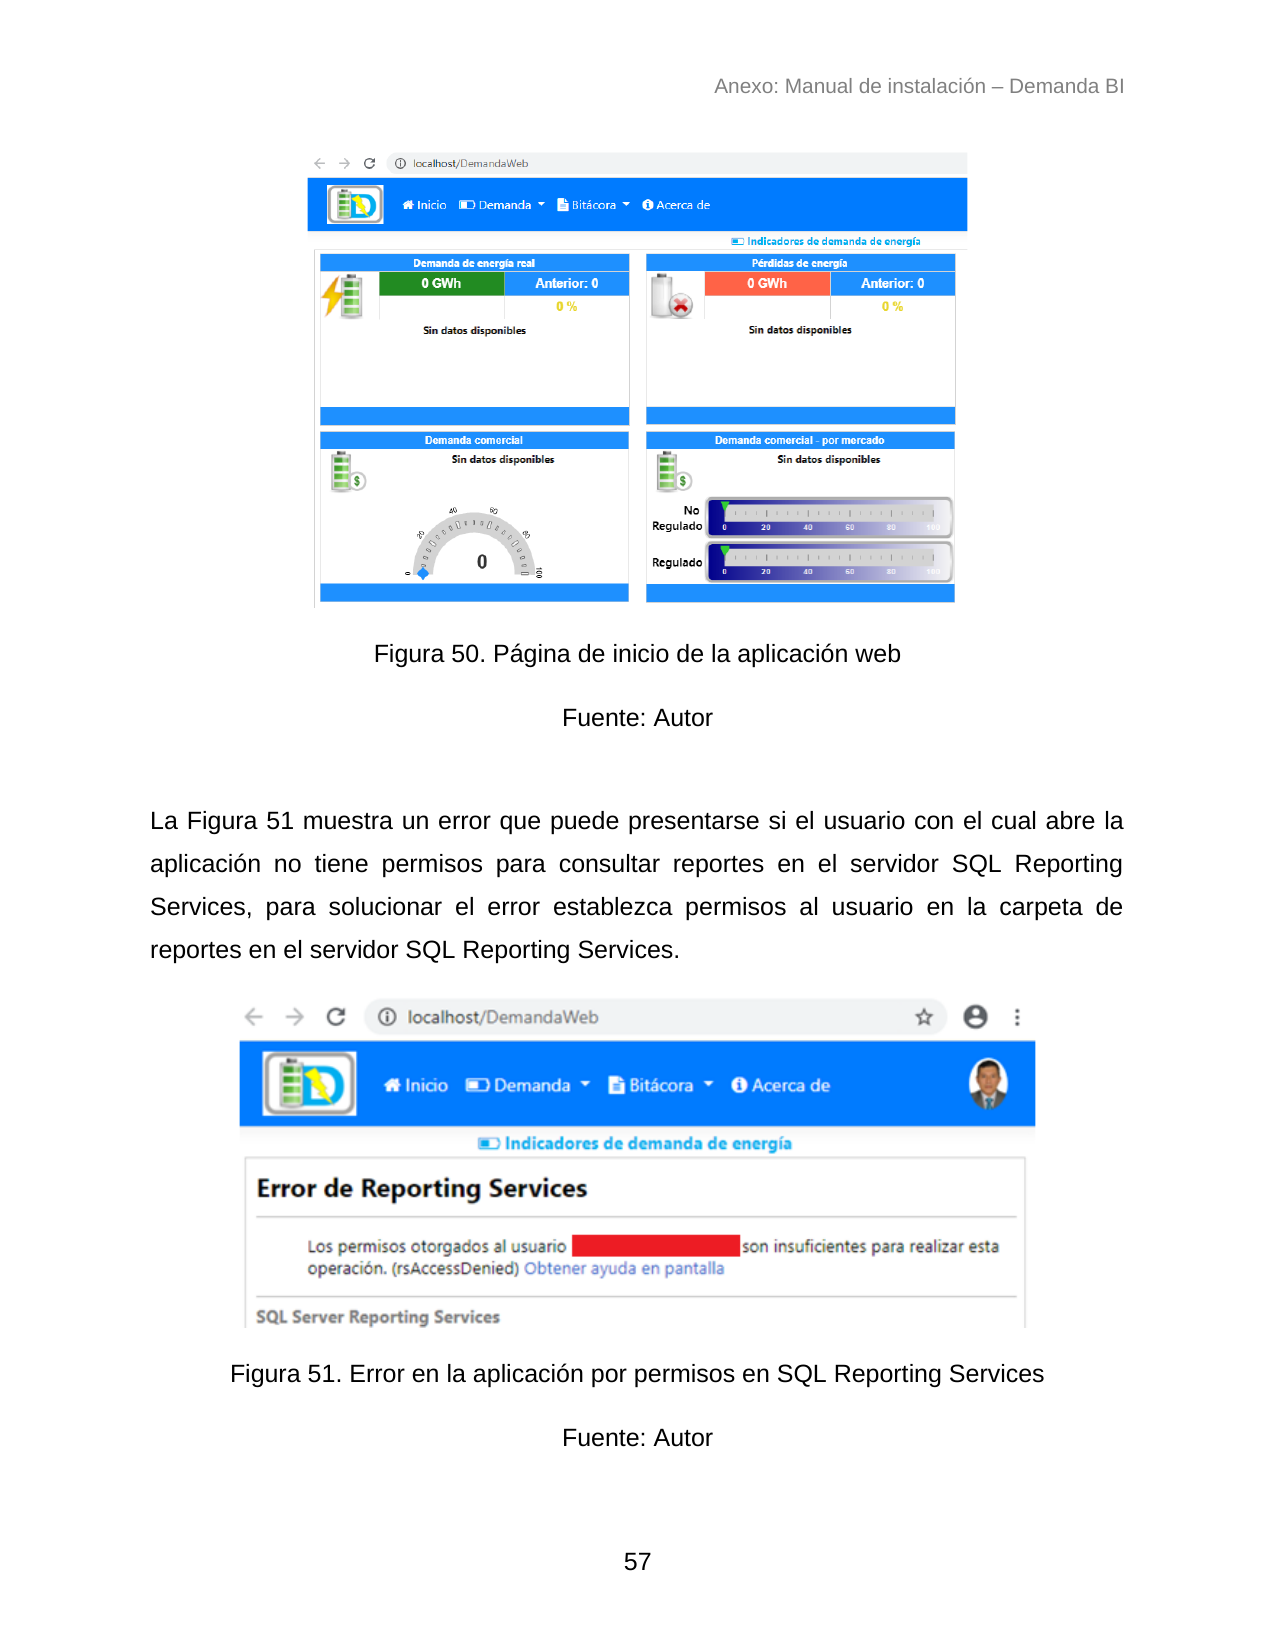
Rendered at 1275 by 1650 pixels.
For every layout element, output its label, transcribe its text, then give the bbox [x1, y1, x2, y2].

text Fuente: Autor [150, 1423, 1125, 1451]
picture [239, 995, 1036, 1328]
text Fuente: Autor [150, 703, 1125, 732]
text La Figura 51 muestra un error que puede presentarse si el usuario con el cual abre la aplicación no tiene permisos para consultar reportes en el servidor SQL Reporting Services, para solucionar el error establezca permisos al usuario en la carpeta de reportes en el servidor SQL Reporting Services. [150, 806, 1125, 964]
picture [307, 150, 968, 608]
